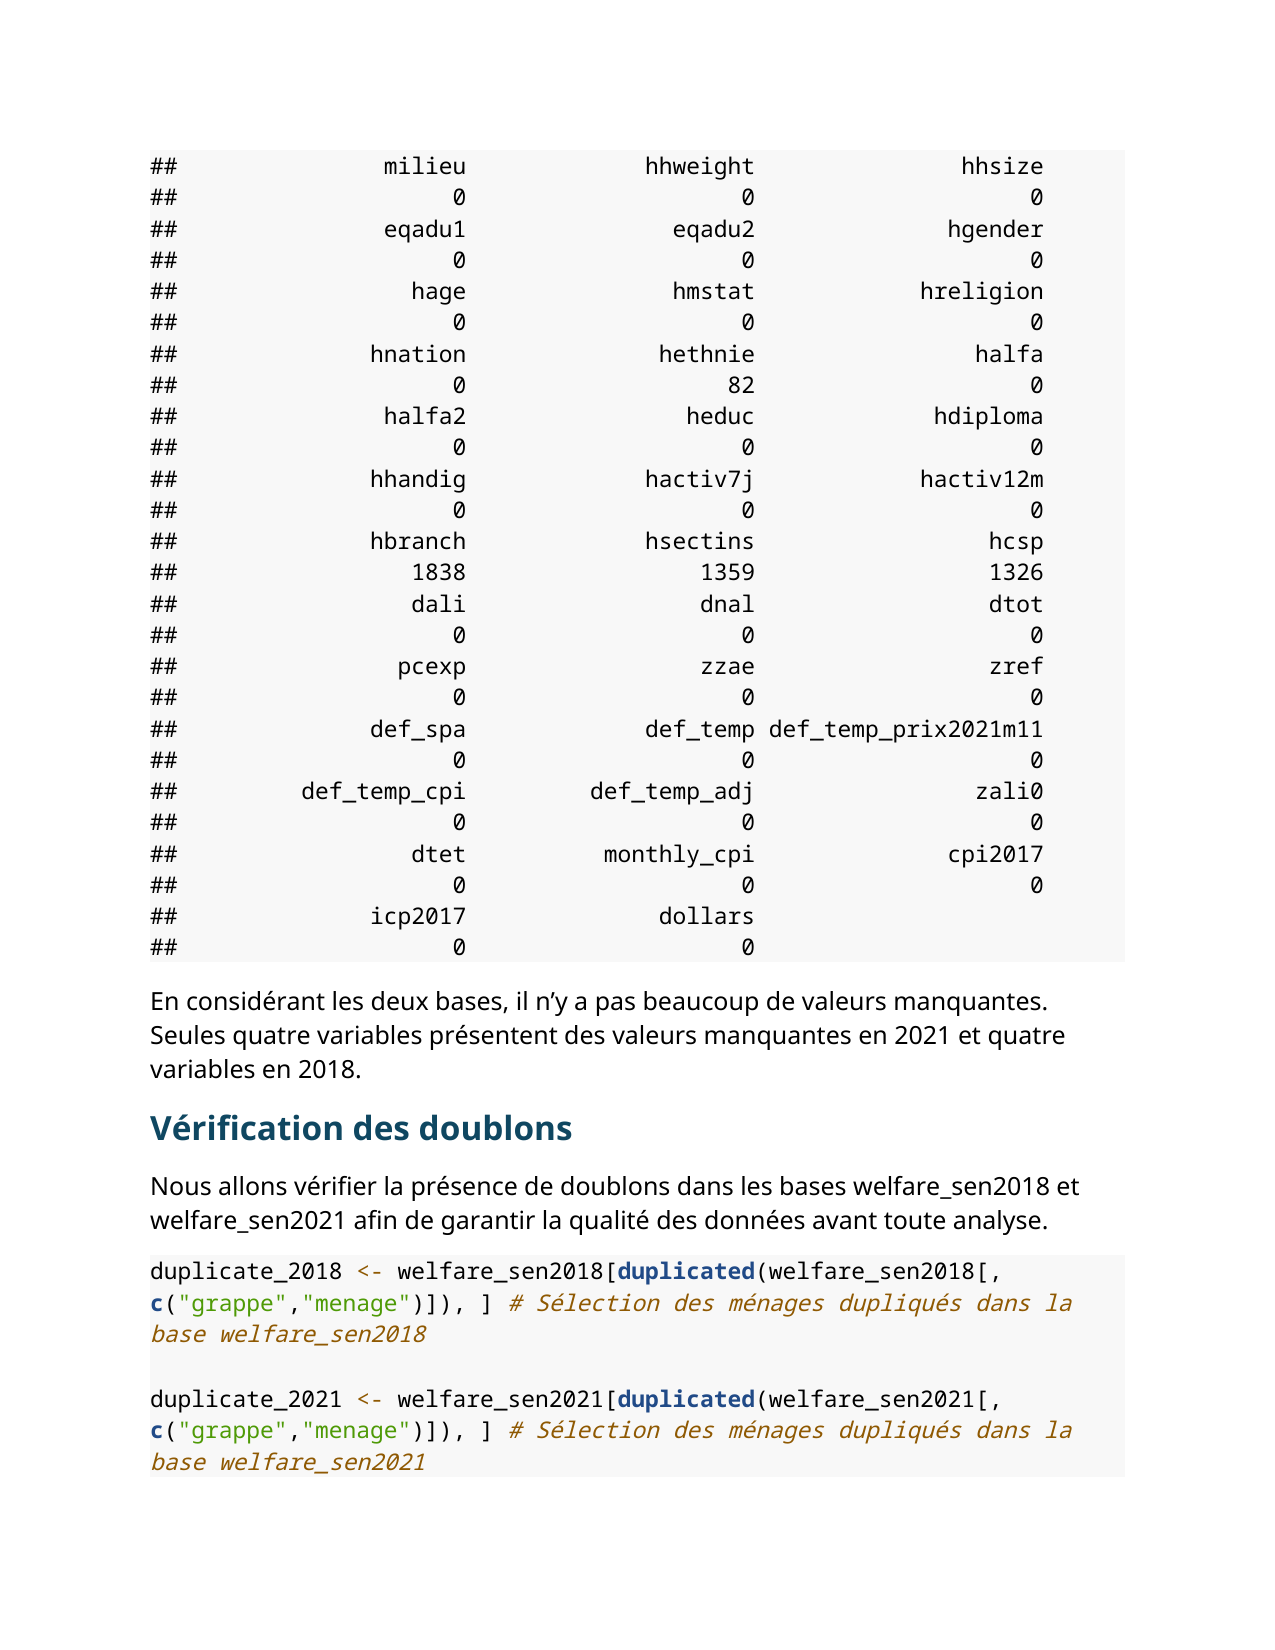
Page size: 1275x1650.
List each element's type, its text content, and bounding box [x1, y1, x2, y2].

subtitle Vérification des doublons [150, 1104, 1125, 1150]
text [150, 150, 1125, 962]
text En considérant les deux bases, il n’y a pas beaucoup de valeurs manquantes. Seules quatre variables présentent des valeurs manquantes en 2021 et quatre variables en 2018. [150, 983, 1125, 1086]
text Nous allons vérifier la présence de doublons dans les bases welfare_sen2018 et welfare_sen2021 afin de garantir la qualité des données avant toute analyse. [150, 1168, 1125, 1237]
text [150, 1255, 1125, 1477]
